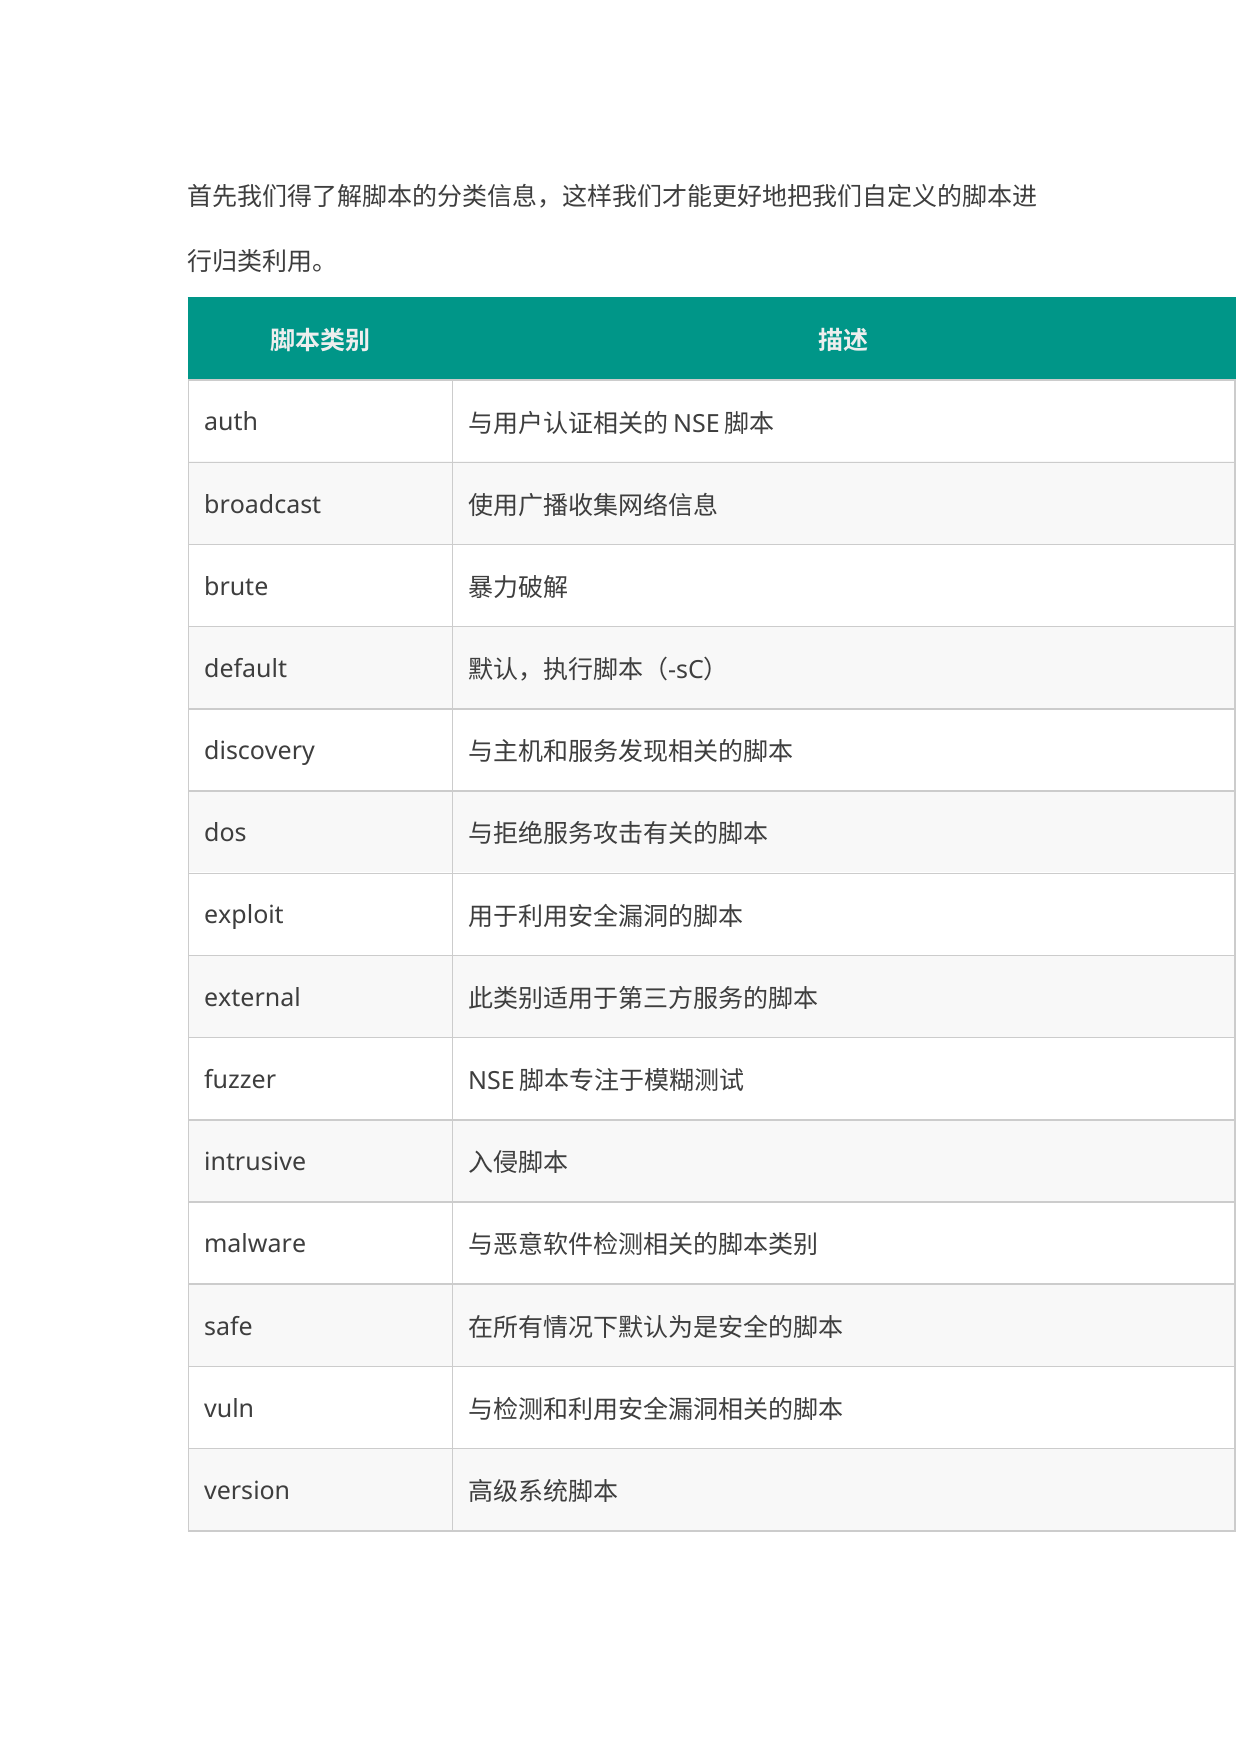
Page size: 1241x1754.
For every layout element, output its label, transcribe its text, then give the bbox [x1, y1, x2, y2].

table_header 脚本类别 [189, 299, 452, 379]
table_header 描述 [453, 299, 1234, 379]
table_cell version [189, 1449, 452, 1530]
table_cell external [189, 956, 452, 1037]
table_cell brute [189, 545, 452, 626]
table_cell 与拒绝服务攻击有关的脚本 [453, 792, 1234, 872]
table_cell 入侵脚本 [453, 1121, 1234, 1201]
table_cell 此类别适用于第三方服务的脚本 [453, 956, 1234, 1037]
table_cell 默认，执行脚本（-sC） [453, 627, 1234, 708]
table_cell 与检测和利用安全漏洞相关的脚本 [453, 1367, 1234, 1448]
table_cell fuzzer [189, 1038, 452, 1119]
table_cell default [189, 627, 452, 708]
table_cell 与用户认证相关的NSE脚本 [453, 381, 1234, 461]
text 首先我们得了解脚本的分类信息，这样我们才能更好地把我们自定义的脚本进行归类利用。 [187, 162, 1053, 292]
table_cell vuln [189, 1367, 452, 1448]
table_cell 暴力破解 [453, 545, 1234, 626]
table_cell discovery [189, 710, 452, 790]
table_cell auth [189, 381, 452, 461]
table_cell exploit [189, 874, 452, 954]
table_cell broadcast [189, 463, 452, 544]
table_cell safe [189, 1285, 452, 1366]
table_cell 与主机和服务发现相关的脚本 [453, 710, 1234, 790]
table_cell 高级系统脚本 [453, 1449, 1234, 1530]
table_cell NSE脚本专注于模糊测试 [453, 1038, 1234, 1119]
table_cell 用于利用安全漏洞的脚本 [453, 874, 1234, 954]
table_cell 使用广播收集网络信息 [453, 463, 1234, 544]
table_cell malware [189, 1203, 452, 1283]
table_cell dos [189, 792, 452, 872]
table_cell intrusive [189, 1121, 452, 1201]
table_cell 在所有情况下默认为是安全的脚本 [453, 1285, 1234, 1366]
table_cell 与恶意软件检测相关的脚本类别 [453, 1203, 1234, 1283]
